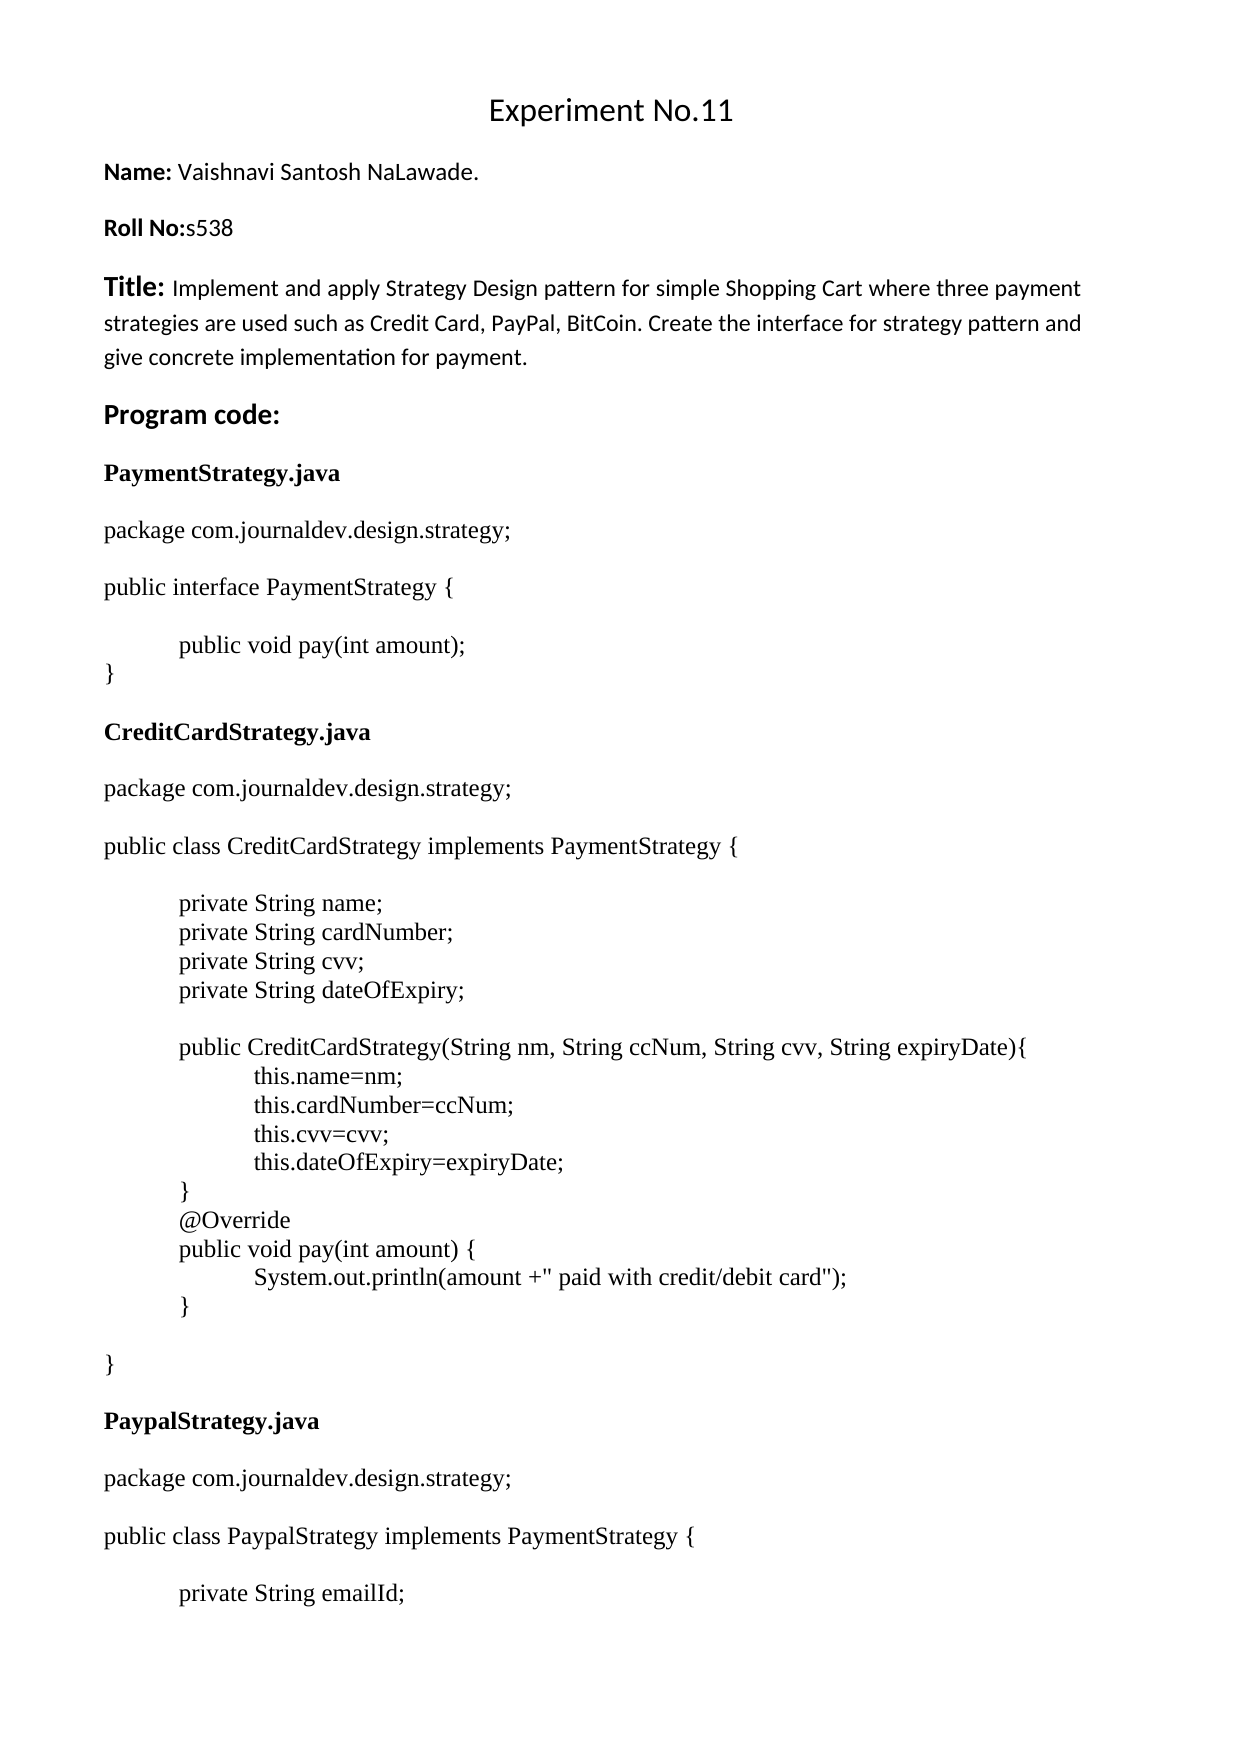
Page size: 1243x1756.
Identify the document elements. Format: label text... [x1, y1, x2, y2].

text Program code: [103, 396, 1095, 432]
text public void pay(int amount) { [178, 1234, 1095, 1262]
text Title: Implement and apply Strategy Design pattern for simple Shopping Cart where three payment strategies are used such as Credit Card, PayPal, BitCoin. Create the interface for strategy pattern and give concrete implementation for payment. [103, 268, 1083, 371]
text package com.journaldev.design.strategy; [103, 1463, 1095, 1492]
subtitle PaypalStrategy.java [103, 1406, 1095, 1435]
text public void pay(int amount); [178, 630, 1095, 658]
subtitle CreditCardStrategy.java [103, 717, 1095, 745]
text private String cardNumber; private String cvv; [178, 917, 456, 975]
text public CreditCardStrategy(String nm, String ccNum, String cvv, String expiryDate){ this.name=nm; [178, 1032, 1031, 1090]
text public class CreditCardStrategy implements PaymentStrategy { private String name; [103, 803, 742, 917]
text System.out.println(amount +" paid with credit/debit card"); [253, 1262, 1095, 1291]
text public class PaypalStrategy implements PaymentStrategy { private String emailId; [103, 1521, 699, 1607]
text package com.journaldev.design.strategy; [103, 773, 1095, 802]
text } [103, 1349, 1095, 1377]
text private String dateOfExpiry; [178, 975, 1095, 1004]
subtitle PaymentStrategy.java [103, 458, 1095, 486]
text Name: Vaishnavi Santosh NaLawade. [103, 156, 1095, 187]
text @Override [178, 1205, 1095, 1234]
text } [178, 1176, 1095, 1205]
text Roll No:s538 [103, 212, 1095, 243]
text package com.journaldev.design.strategy; public interface PaymentStrategy { [103, 515, 513, 601]
text } [178, 1291, 1095, 1320]
text this.cardNumber=ccNum; this.cvv=cvv; this.dateOfExpiry=expiryDate; [253, 1090, 566, 1176]
title Experiment No.11 [487, 89, 735, 129]
text } [103, 658, 1095, 687]
